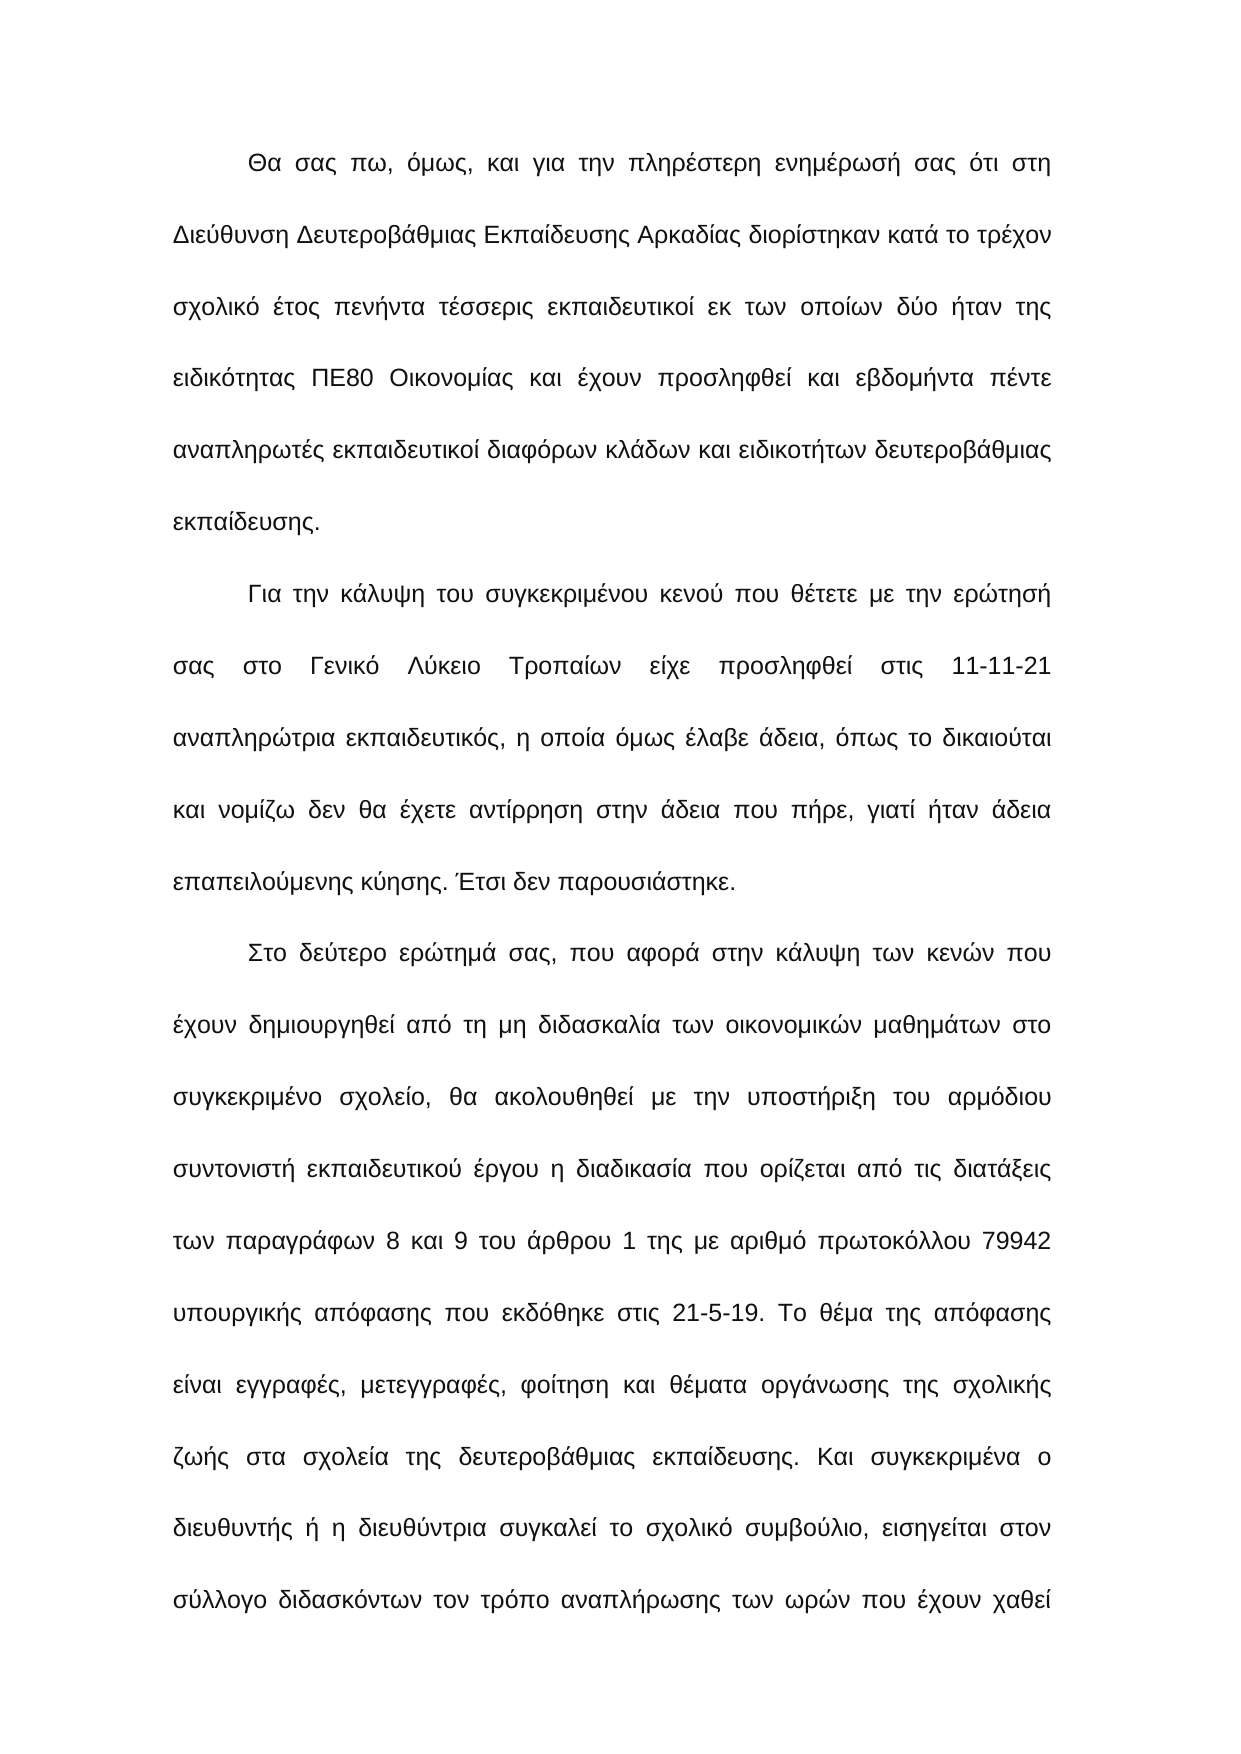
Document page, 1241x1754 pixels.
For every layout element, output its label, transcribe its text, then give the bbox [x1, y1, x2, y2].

text Θα σας πω, όμως, και για την πληρέστερη ενημέρωσή σας ότι στη Διεύθυνση Δευτεροβάθμιας Εκπαίδευσης Αρκαδίας διορίστηκαν κατά το τρέχον σχολικό έτος πενήντα τέσσερις εκπαιδευτικοί εκ των οποίων δύο ήταν της ειδικότητας ΠΕ80 Οικονομίας και έχουν προσληφθεί και εβδομήντα πέντε αναπληρωτές εκπαιδευτικοί διαφόρων κλάδων και ειδικοτήτων δευτεροβάθμιας εκπαίδευσης. [173, 148, 1053, 536]
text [173, 938, 1053, 1614]
text Για την κάλυψη του συγκεκριμένου κενού που θέτετε με την ερώτησή σας στο Γενικό Λύκειο Τροπαίων είχε προσληφθεί στις 11-11-21 αναπληρώτρια εκπαιδευτικός, η οποία όμως έλαβε άδεια, όπως το δικαιούται και νομίζω δεν θα έχετε αντίρρηση στην άδεια που πήρε, γιατί ήταν άδεια επαπειλούμενης κύησης. Έτσι δεν παρουσιάστηκε. [173, 579, 1053, 895]
